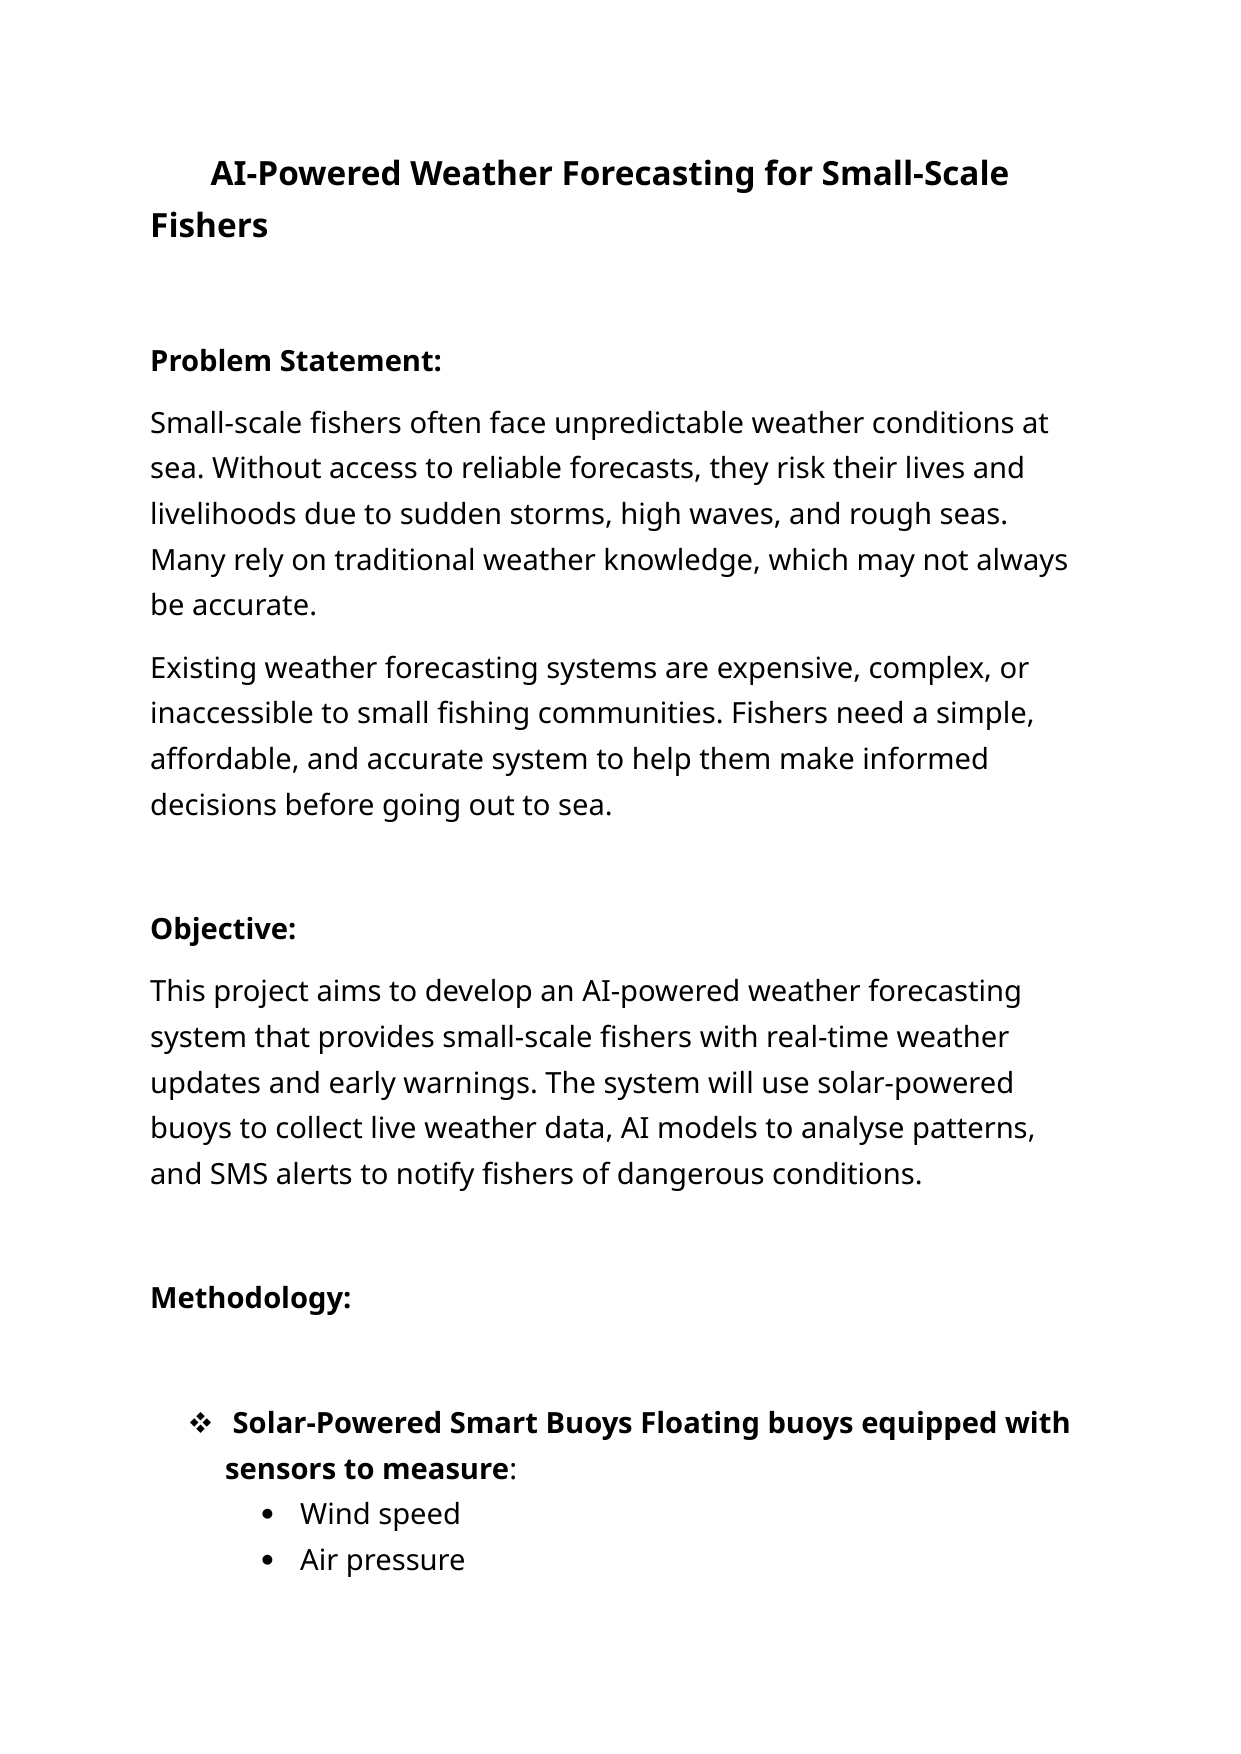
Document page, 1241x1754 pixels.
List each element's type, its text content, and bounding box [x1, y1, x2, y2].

text Methodology: [150, 1278, 1090, 1317]
list Air pressure [262, 1539, 1090, 1579]
list Solar-Powered Smart Buoys Floating buoys equipped with sensors to measure: [187, 1402, 1090, 1488]
text Existing weather forecasting systems are expensive, complex, or inaccessible to small fishing communities. Fishers need a simple, affordable, and accurate system to help them make informed decisions before going out to sea. [150, 647, 1090, 823]
text This project aims to develop an AI-powered weather forecasting system that provides small-scale fishers with real-time weather updates and early warnings. The system will use solar-powered buoys to collect live weather data, AI models to analyse patterns, and SMS alerts to notify fishers of dangerous conditions. [150, 971, 1090, 1193]
text Small-scale fishers often face unpredictable weather conditions at sea. Without access to reliable forecasts, they risk their lives and livelihoods due to sudden storms, high waves, and rough seas. Many rely on traditional weather knowledge, which may not always be accurate. [150, 402, 1090, 624]
text Problem Statement: [150, 340, 1090, 379]
text AI-Powered Weather Forecasting for Small-Scale Fishers [150, 150, 1090, 248]
text Objective: [150, 908, 1090, 948]
list Wind speed [262, 1494, 1090, 1533]
